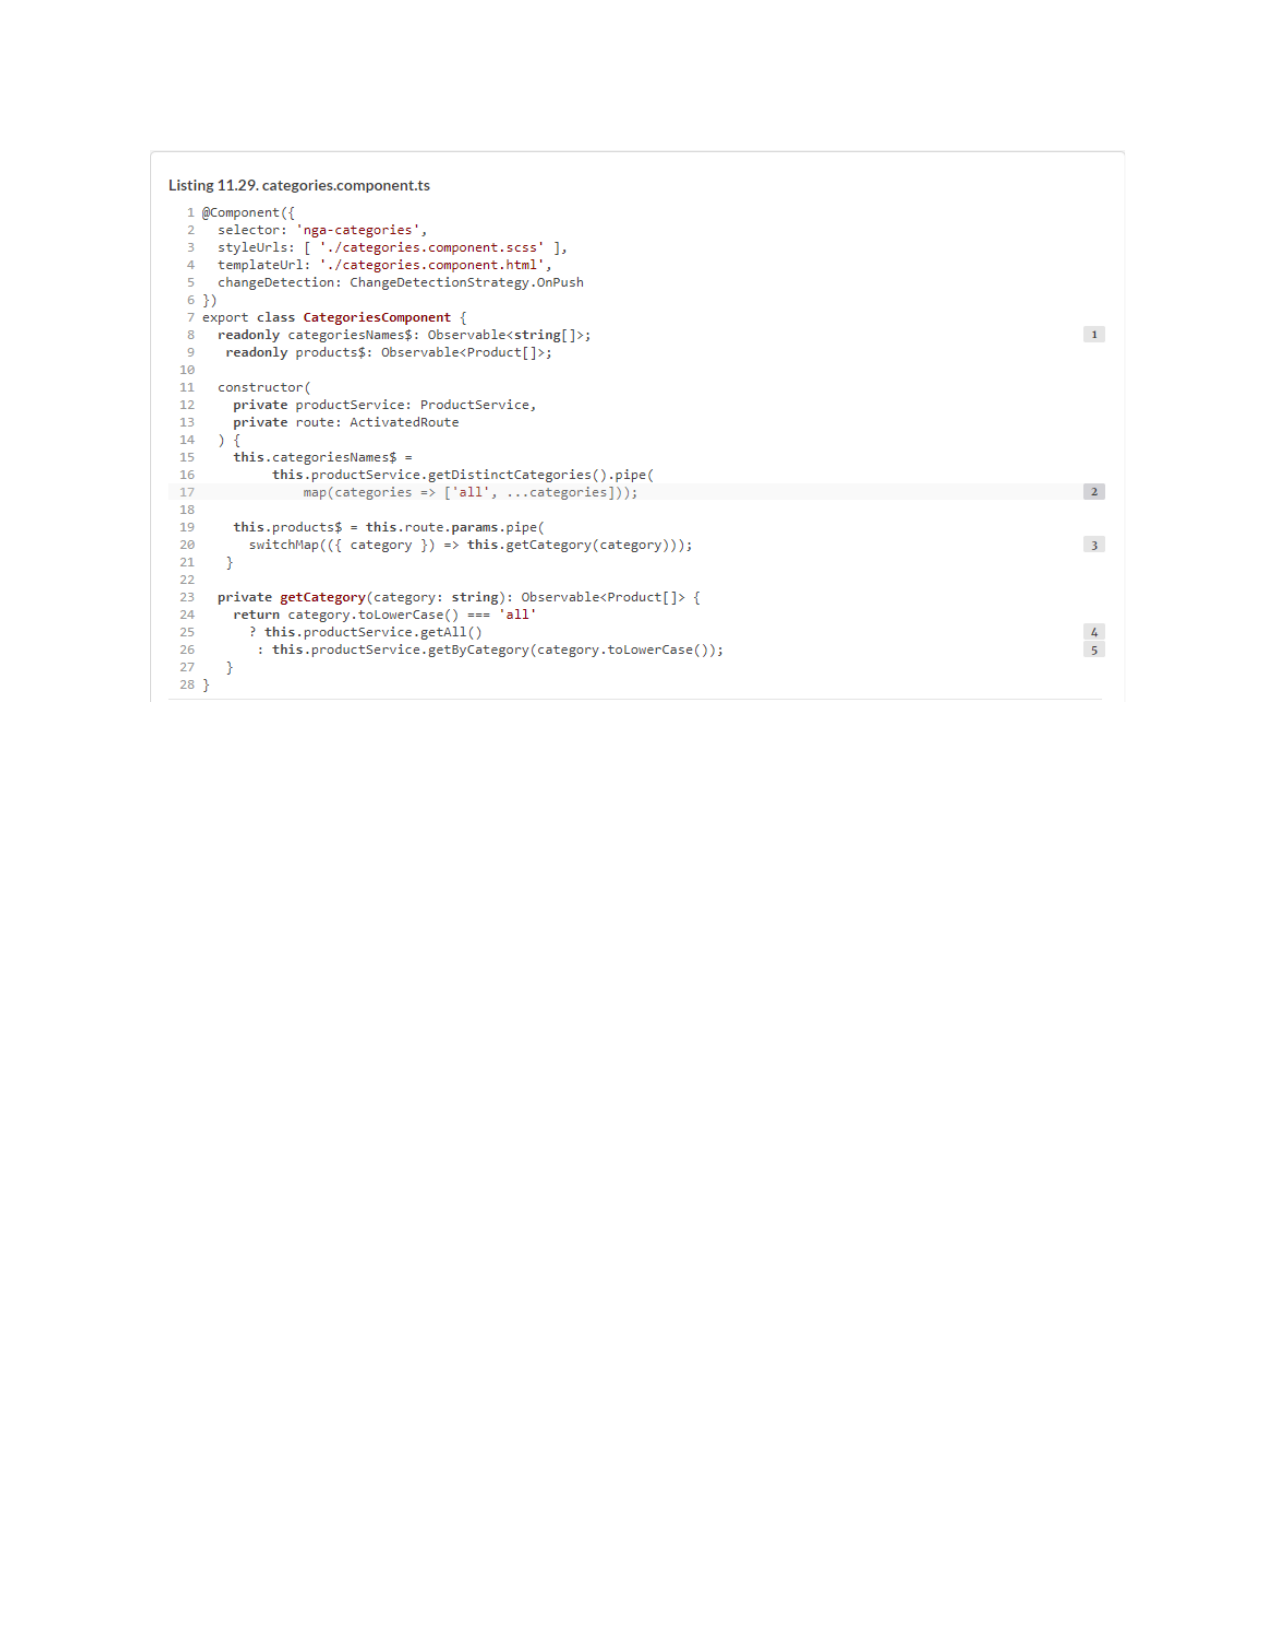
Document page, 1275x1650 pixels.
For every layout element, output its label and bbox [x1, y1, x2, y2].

picture [150, 150, 1125, 702]
